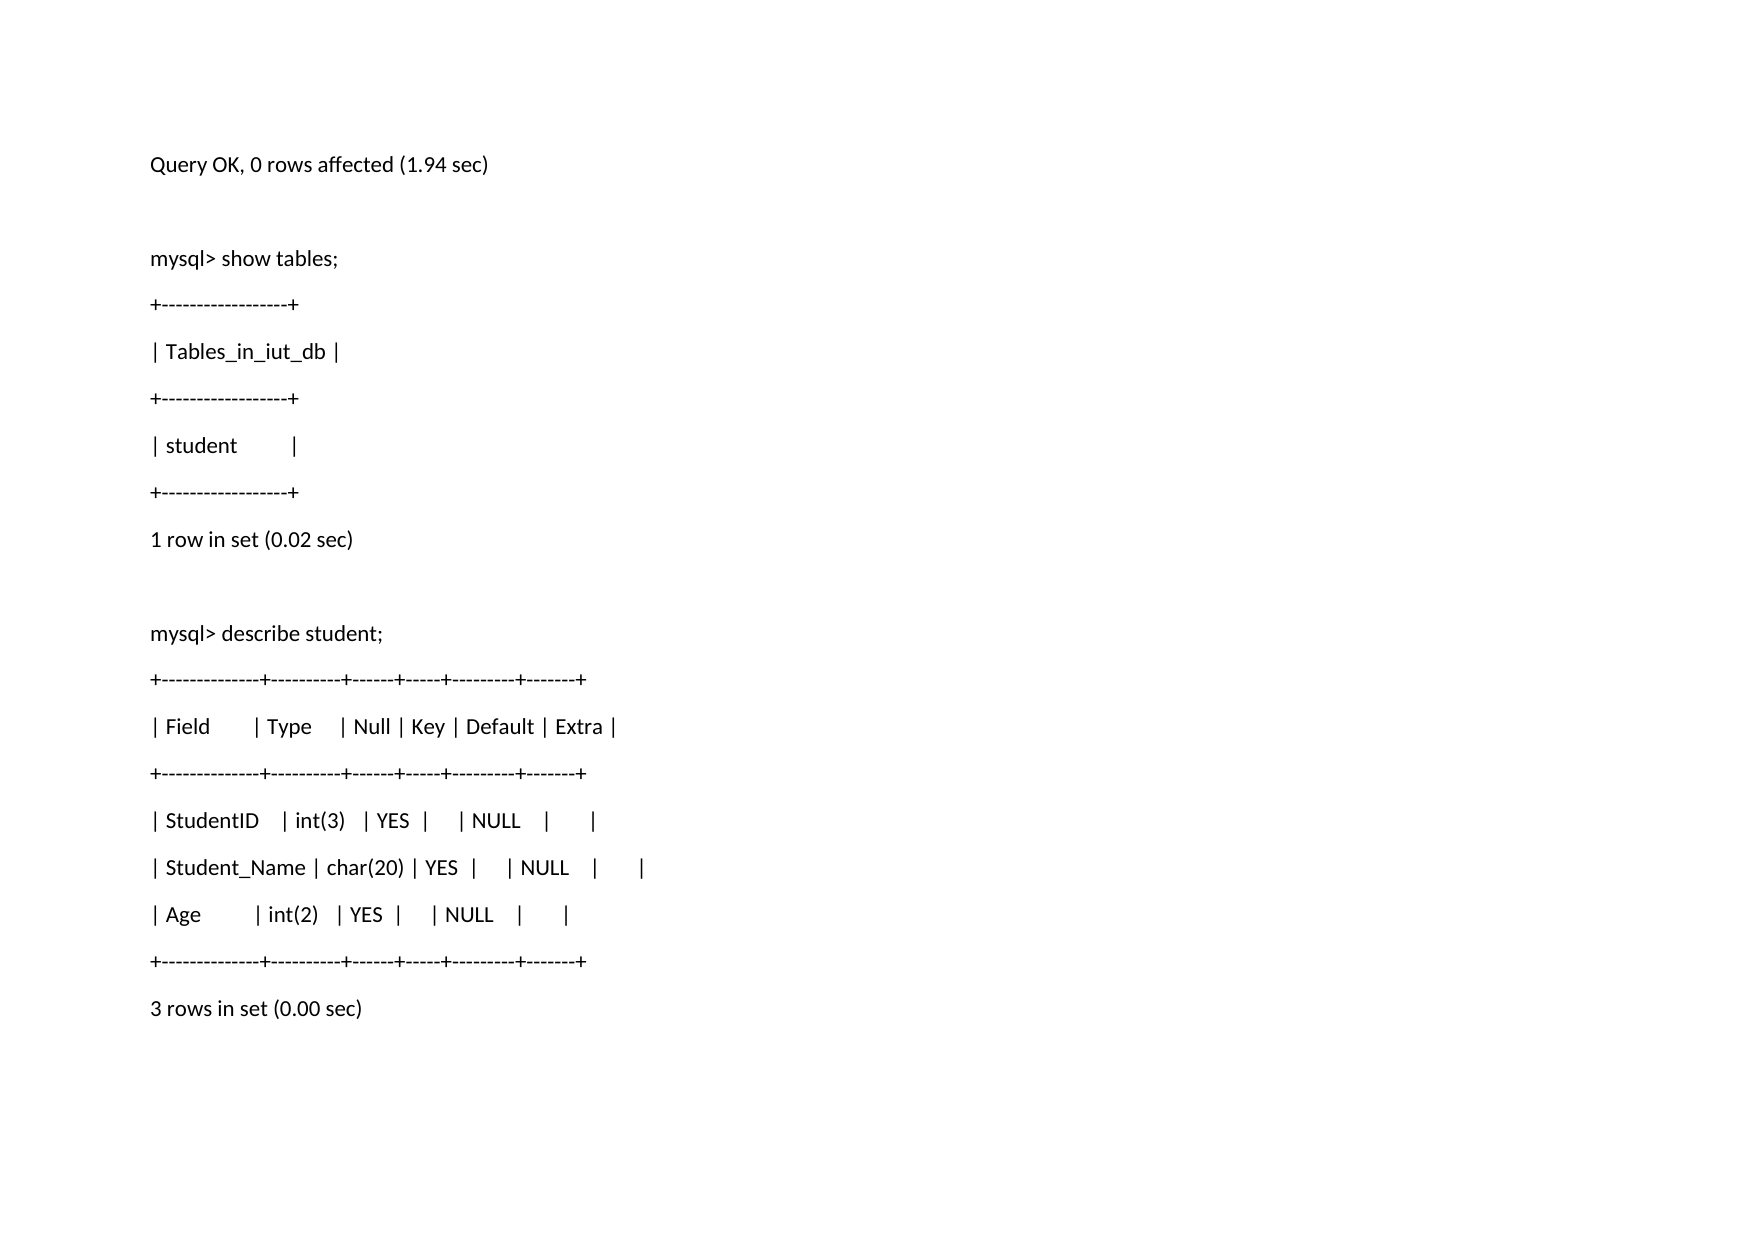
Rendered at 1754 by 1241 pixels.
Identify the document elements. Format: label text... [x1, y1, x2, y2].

text +--------------+----------+------+-----+---------+-------+ [150, 666, 1604, 694]
text 3 rows in set (0.00 sec) [150, 994, 1604, 1022]
text | Field | Type | Null | Key | Default | Extra | [150, 712, 1604, 741]
text mysql> describe student; [150, 619, 1604, 647]
text | StudentID | int(3) | YES | | NULL | | [150, 806, 1604, 834]
text +------------------+ [150, 291, 1604, 319]
text Query OK, 0 rows affected (1.94 sec) [150, 150, 1604, 178]
text +--------------+----------+------+-----+---------+-------+ [150, 947, 1604, 975]
text +------------------+ [150, 478, 1604, 506]
text +------------------+ [150, 384, 1604, 412]
text | Student_Name | char(20) | YES | | NULL | | [150, 853, 1604, 881]
text | Tables_in_iut_db | [150, 337, 1604, 366]
text | Age | int(2) | YES | | NULL | | [150, 900, 1604, 928]
text | student | [150, 431, 1604, 459]
text mysql> show tables; [150, 244, 1604, 272]
text +--------------+----------+------+-----+---------+-------+ [150, 759, 1604, 787]
text 1 row in set (0.02 sec) [150, 525, 1604, 553]
